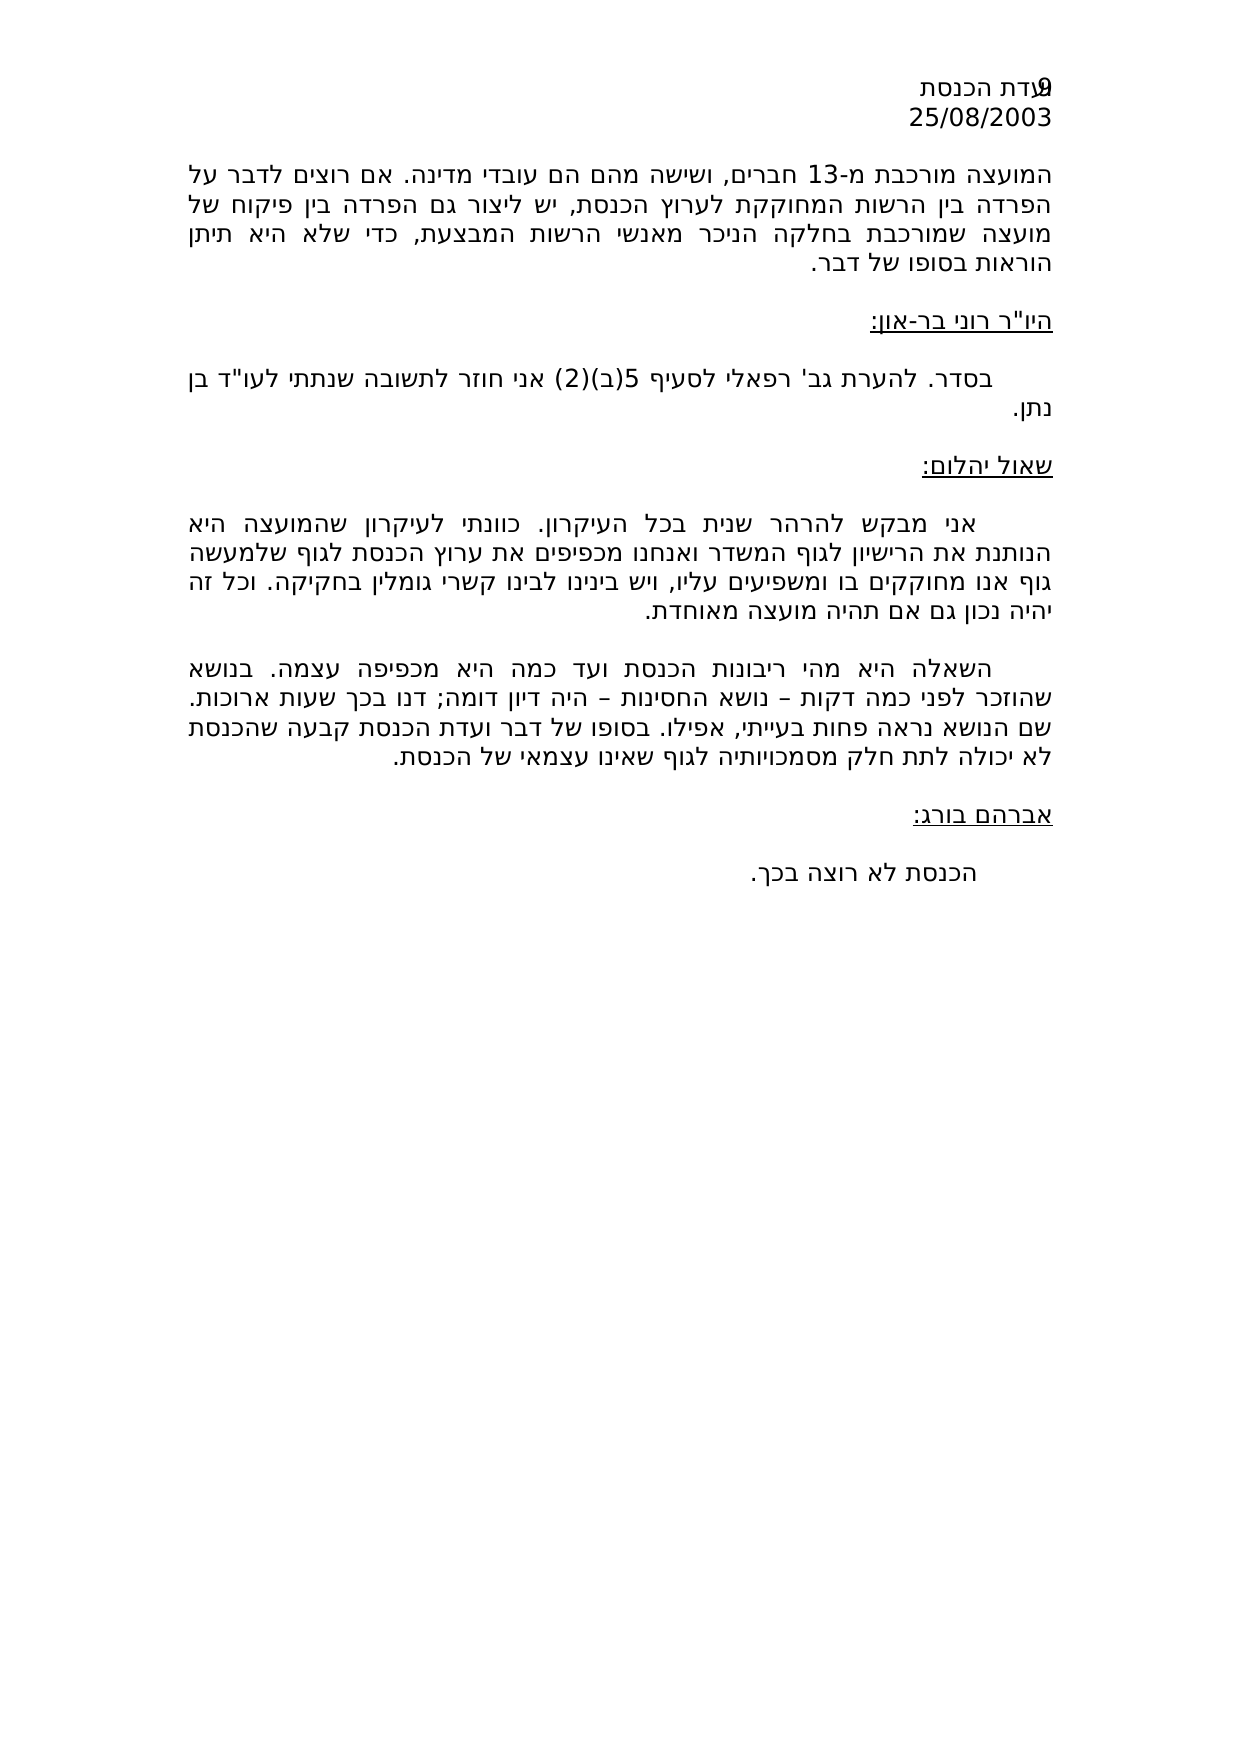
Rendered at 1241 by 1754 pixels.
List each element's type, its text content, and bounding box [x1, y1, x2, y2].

text הכנסת לא רוצה בכך. [187, 858, 1053, 887]
text אברהם בורג: [187, 800, 1053, 829]
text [187, 161, 1053, 277]
text בסדר. להערת גב' רפאלי לסעיף 5(ב)(2) אני חוזר לתשובה שנתתי לעו"ד בן נתן. [187, 364, 1053, 422]
text השאלה היא מהי ריבונות הכנסת ועד כמה היא מכפיפה עצמה. בנושא שהוזכר לפני כמה דקות – נושא החסינות – היה דיון דומה; דנו בכך שעות ארוכות. שם הנושא נראה פחות בעייתי, אפילו. בסופו של דבר ועדת הכנסת קבעה שהכנסת לא יכולה לתת חלק מסמכויותיה לגוף שאינו עצמאי של הכנסת. [187, 654, 1053, 771]
text היו"ר רוני בר-און: [187, 306, 1053, 335]
text שאול יהלום: [187, 451, 1053, 480]
text אני מבקש להרהר שנית בכל העיקרון. כוונתי לעיקרון שהמועצה היא הנותנת את הרישיון לגוף המשדר ואנחנו מכפיפים את ערוץ הכנסת לגוף שלמעשה גוף אנו מחוקקים בו ומשפיעים עליו, ויש בינינו לבינו קשרי גומלין בחקיקה. וכל זה יהיה נכון גם אם תהיה מועצה מאוחדת. [187, 509, 1053, 626]
